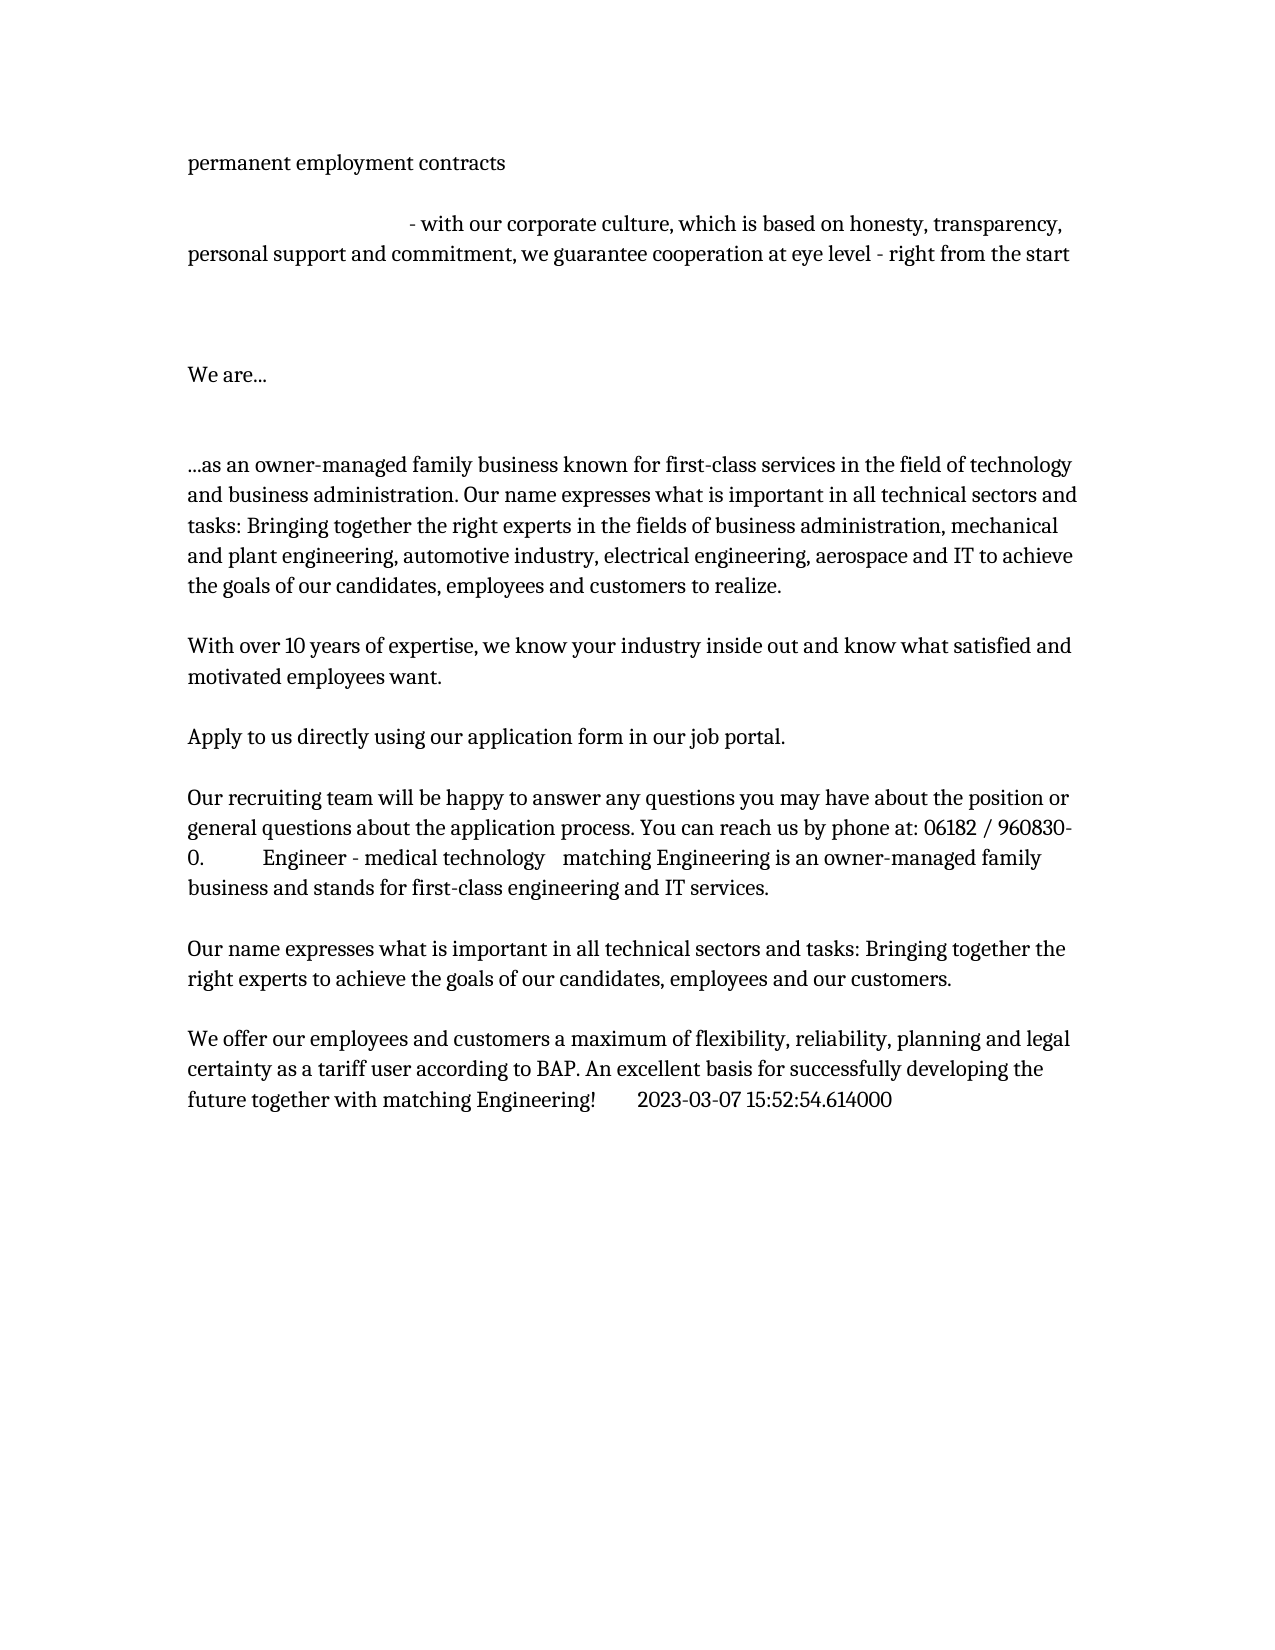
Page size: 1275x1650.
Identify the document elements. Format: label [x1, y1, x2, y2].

text [187, 150, 1087, 1143]
